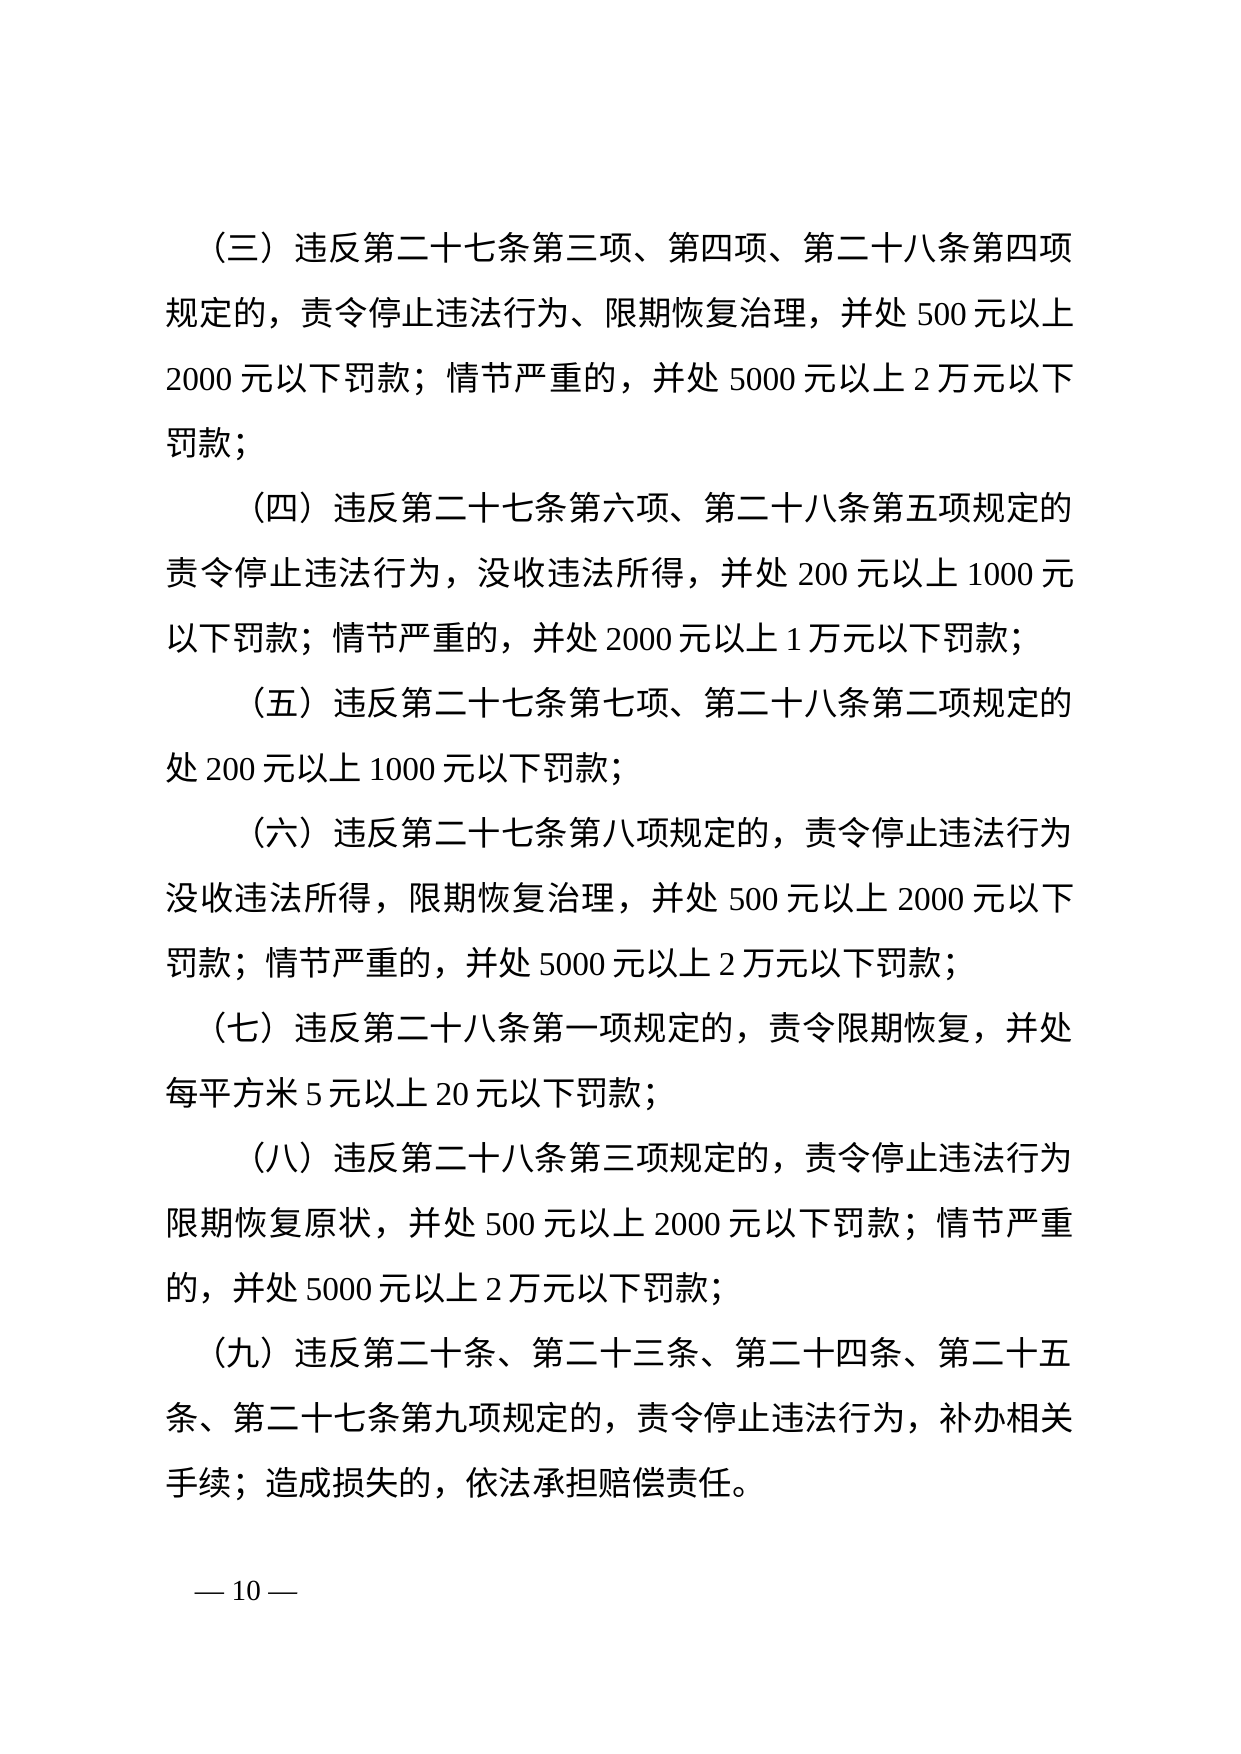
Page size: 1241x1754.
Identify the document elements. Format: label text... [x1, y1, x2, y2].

text （九）违反第二十条、第二十三条、第二十四条、第二十五条、第二十七条第九项规定的，责令停止违法行为，补办相关手续；造成损失的，依法承担赔偿责任。 [165, 1319, 1075, 1514]
text （八）违反第二十八条第三项规定的，责令停止违法行为，限期恢复原状，并处500元以上2000元以下罚款；情节严重的，并处5000元以上2万元以下罚款； [165, 1124, 1075, 1319]
text （三）违反第二十七条第三项、第四项、第二十八条第四项规定的，责令停止违法行为、限期恢复治理，并处500元以上2000元以下罚款；情节严重的，并处5000元以上2万元以下罚款； [165, 214, 1075, 474]
text （七）违反第二十八条第一项规定的，责令限期恢复，并处每平方米5元以上20元以下罚款； [165, 994, 1075, 1124]
text （五）违反第二十七条第七项、第二十八条第二项规定的，处200元以上1000元以下罚款； [165, 669, 1075, 799]
text （六）违反第二十七条第八项规定的，责令停止违法行为，没收违法所得，限期恢复治理，并处500元以上2000元以下罚款；情节严重的，并处5000元以上2万元以下罚款； [165, 799, 1075, 994]
text （四）违反第二十七条第六项、第二十八条第五项规定的，责令停止违法行为，没收违法所得，并处200元以上1000元以下罚款；情节严重的，并处2000元以上1万元以下罚款； [165, 474, 1075, 669]
